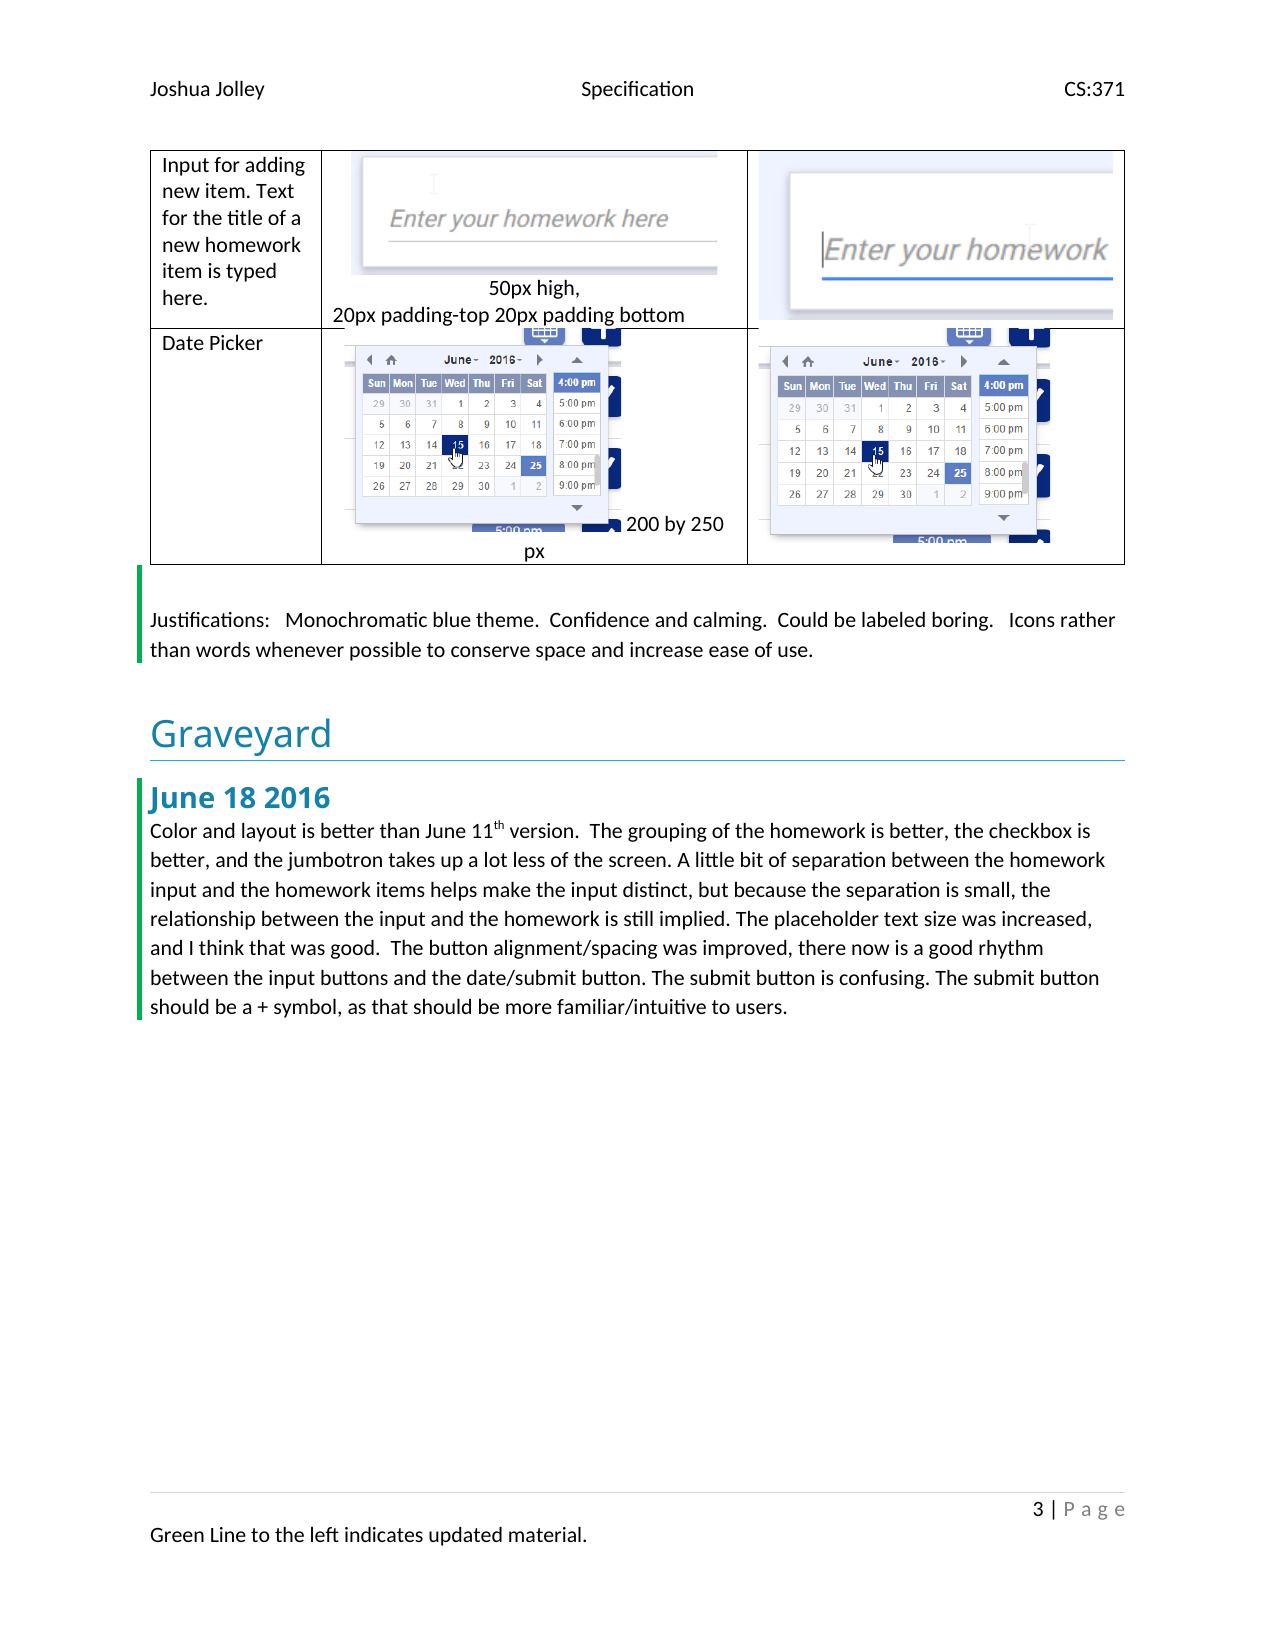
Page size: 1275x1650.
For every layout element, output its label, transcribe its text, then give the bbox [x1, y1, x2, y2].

table_cell Input for adding new item. Text for the title of a new homework item is typed here. [151, 151, 321, 328]
text Color and layout is better than June 11th version. The grouping of the homework is better, the checkbox is better, and the jumbotron takes up a lot less of the screen. A little bit of separation between the homework input and the homework items helps make the input distinct, but because the separation is small, the relationship between the input and the homework is still implied. The placeholder text size was increased, and I think that was good. The button alignment/spacing was improved, there now is a good rhythm between the input buttons and the date/submit button. The submit button is confusing. The submit button should be a + symbol, as that should be more familiar/intuitive to users. [150, 817, 1125, 1020]
table_cell Date Picker [151, 329, 321, 564]
text Justifications: Monochromatic blue theme. Confidence and calming. Could be labeled boring. Icons rather than words whenever possible to conserve space and increase ease of use. [142, 607, 1125, 663]
picture [758, 151, 1114, 320]
picture [351, 151, 718, 275]
subtitle June 18 2016 [142, 778, 1125, 817]
table_cell [748, 151, 1124, 328]
table_cell 50px high, 20px padding-top 20px padding bottom [322, 151, 747, 328]
picture [344, 328, 622, 532]
table_cell 200 by 250 px [322, 329, 747, 564]
subtitle Graveyard [150, 707, 1125, 760]
table_cell [748, 329, 1124, 564]
picture [758, 328, 1051, 543]
